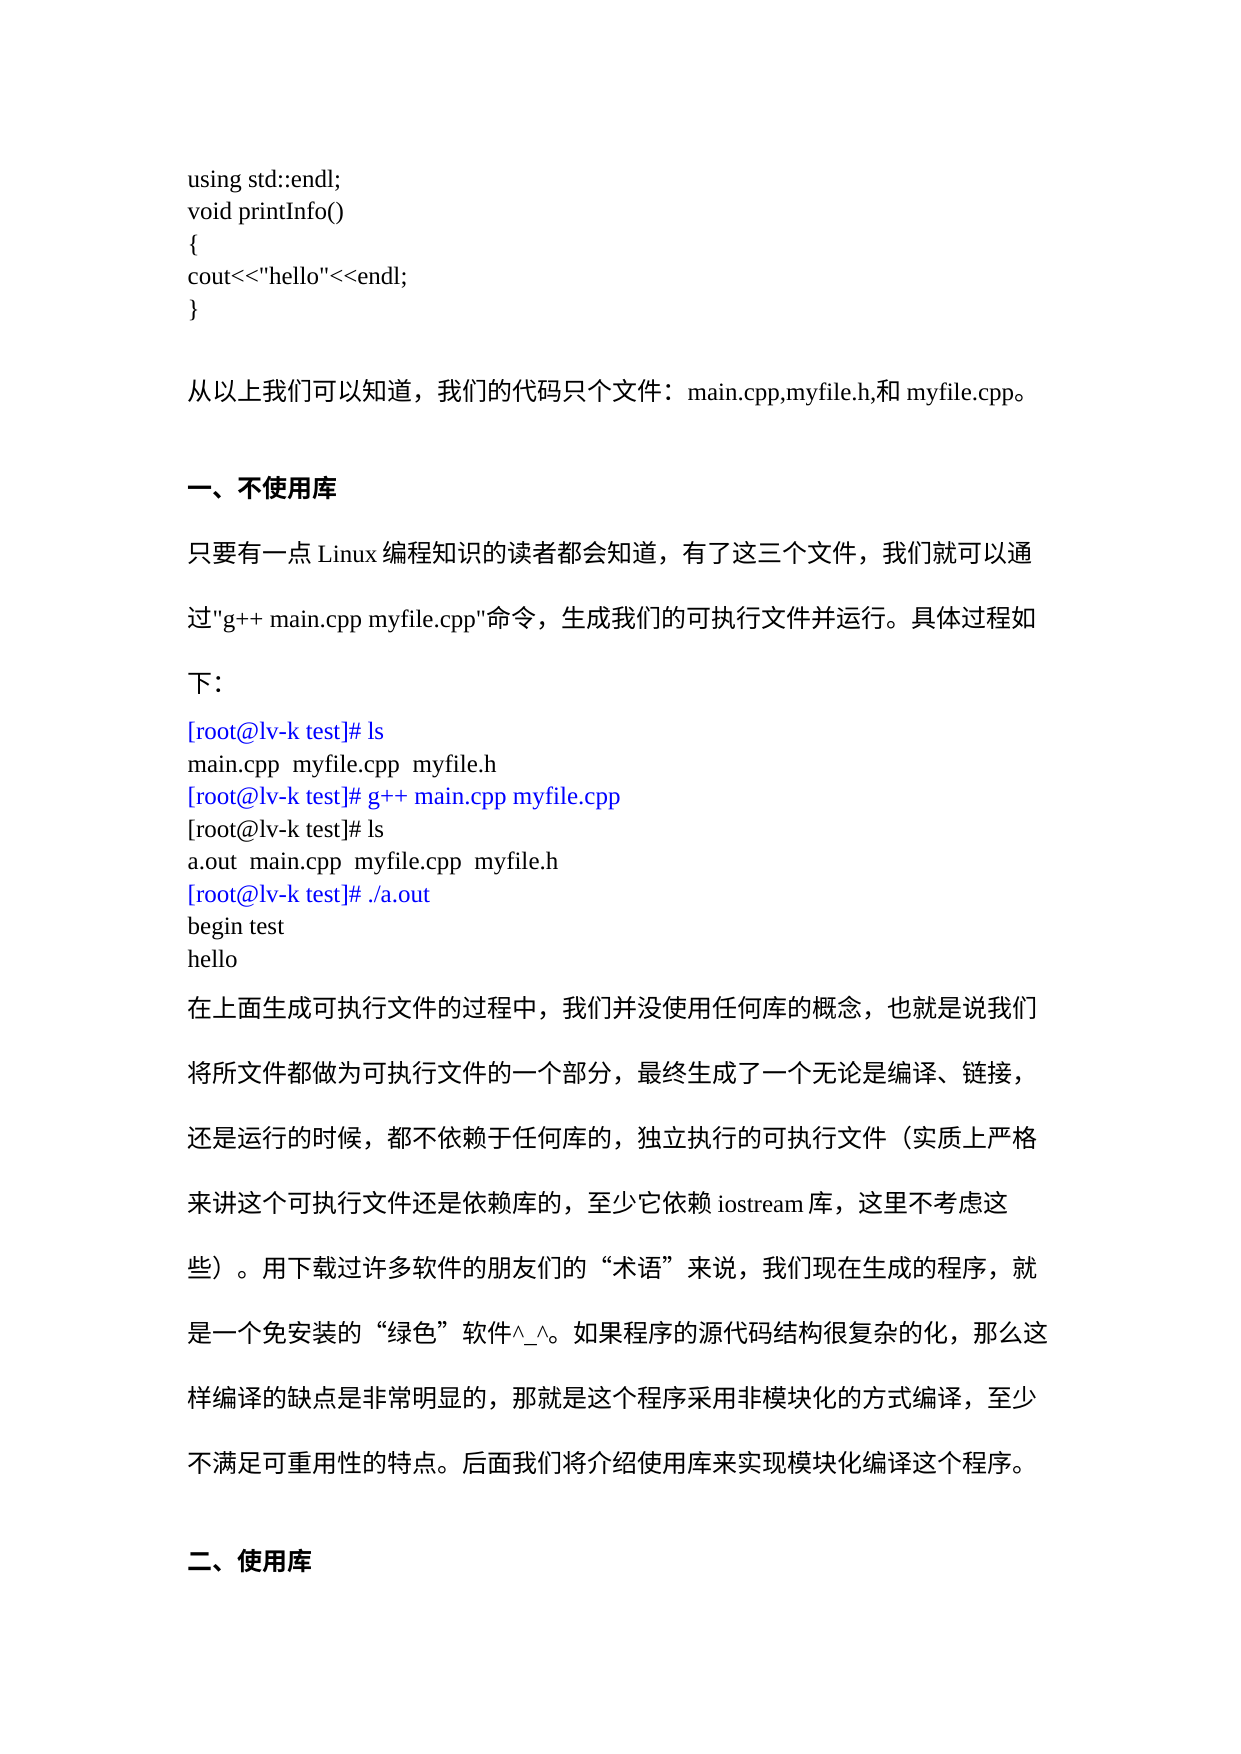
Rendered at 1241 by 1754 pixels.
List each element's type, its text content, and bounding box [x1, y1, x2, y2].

text [root@lv-k test]# g++ main.cpp myfile.cpp [187, 779, 1053, 812]
text } [187, 292, 1053, 324]
text void printInfo() [187, 194, 1053, 227]
text a.out main.cpp myfile.cpp myfile.h [187, 844, 1053, 877]
text hello [187, 942, 1053, 974]
text { [187, 227, 1053, 259]
text using std::endl; [187, 162, 1053, 194]
text [root@lv-k test]# ls [187, 812, 1053, 844]
text [root@lv-k test]# ./a.out [187, 877, 1053, 909]
text [root@lv-k test]# ls [187, 714, 1053, 747]
text begin test [187, 909, 1053, 942]
text 一、不使用库 [187, 454, 1053, 519]
text 只要有一点Linux编程知识的读者都会知道，有了这三个文件，我们就可以通过"g++ main.cpp myfile.cpp"命令，生成我们的可执行文件并运行。具体过程如下： [187, 519, 1053, 714]
text 二、使用库 [187, 1527, 1053, 1592]
text 在上面生成可执行文件的过程中，我们并没使用任何库的概念，也就是说我们将所文件都做为可执行文件的一个部分，最终生成了一个无论是编译、链接，还是运行的时候，都不依赖于任何库的，独立执行的可执行文件（实质上严格来讲这个可执行文件还是依赖库的，至少它依赖iostream库，这里不考虑这些）。用下载过许多软件的朋友们的“术语”来说，我们现在生成的程序，就是一个免安装的“绿色”软件^_^。如果程序的源代码结构很复杂的化，那么这样编译的缺点是非常明显的，那就是这个程序采用非模块化的方式编译，至少不满足可重用性的特点。后面我们将介绍使用库来实现模块化编译这个程序。 [187, 974, 1053, 1494]
text cout<<"hello"<<endl; [187, 259, 1053, 292]
text 从以上我们可以知道，我们的代码只个文件：main.cpp,myfile.h,和myfile.cpp。 [187, 357, 1053, 422]
text main.cpp myfile.cpp myfile.h [187, 747, 1053, 779]
